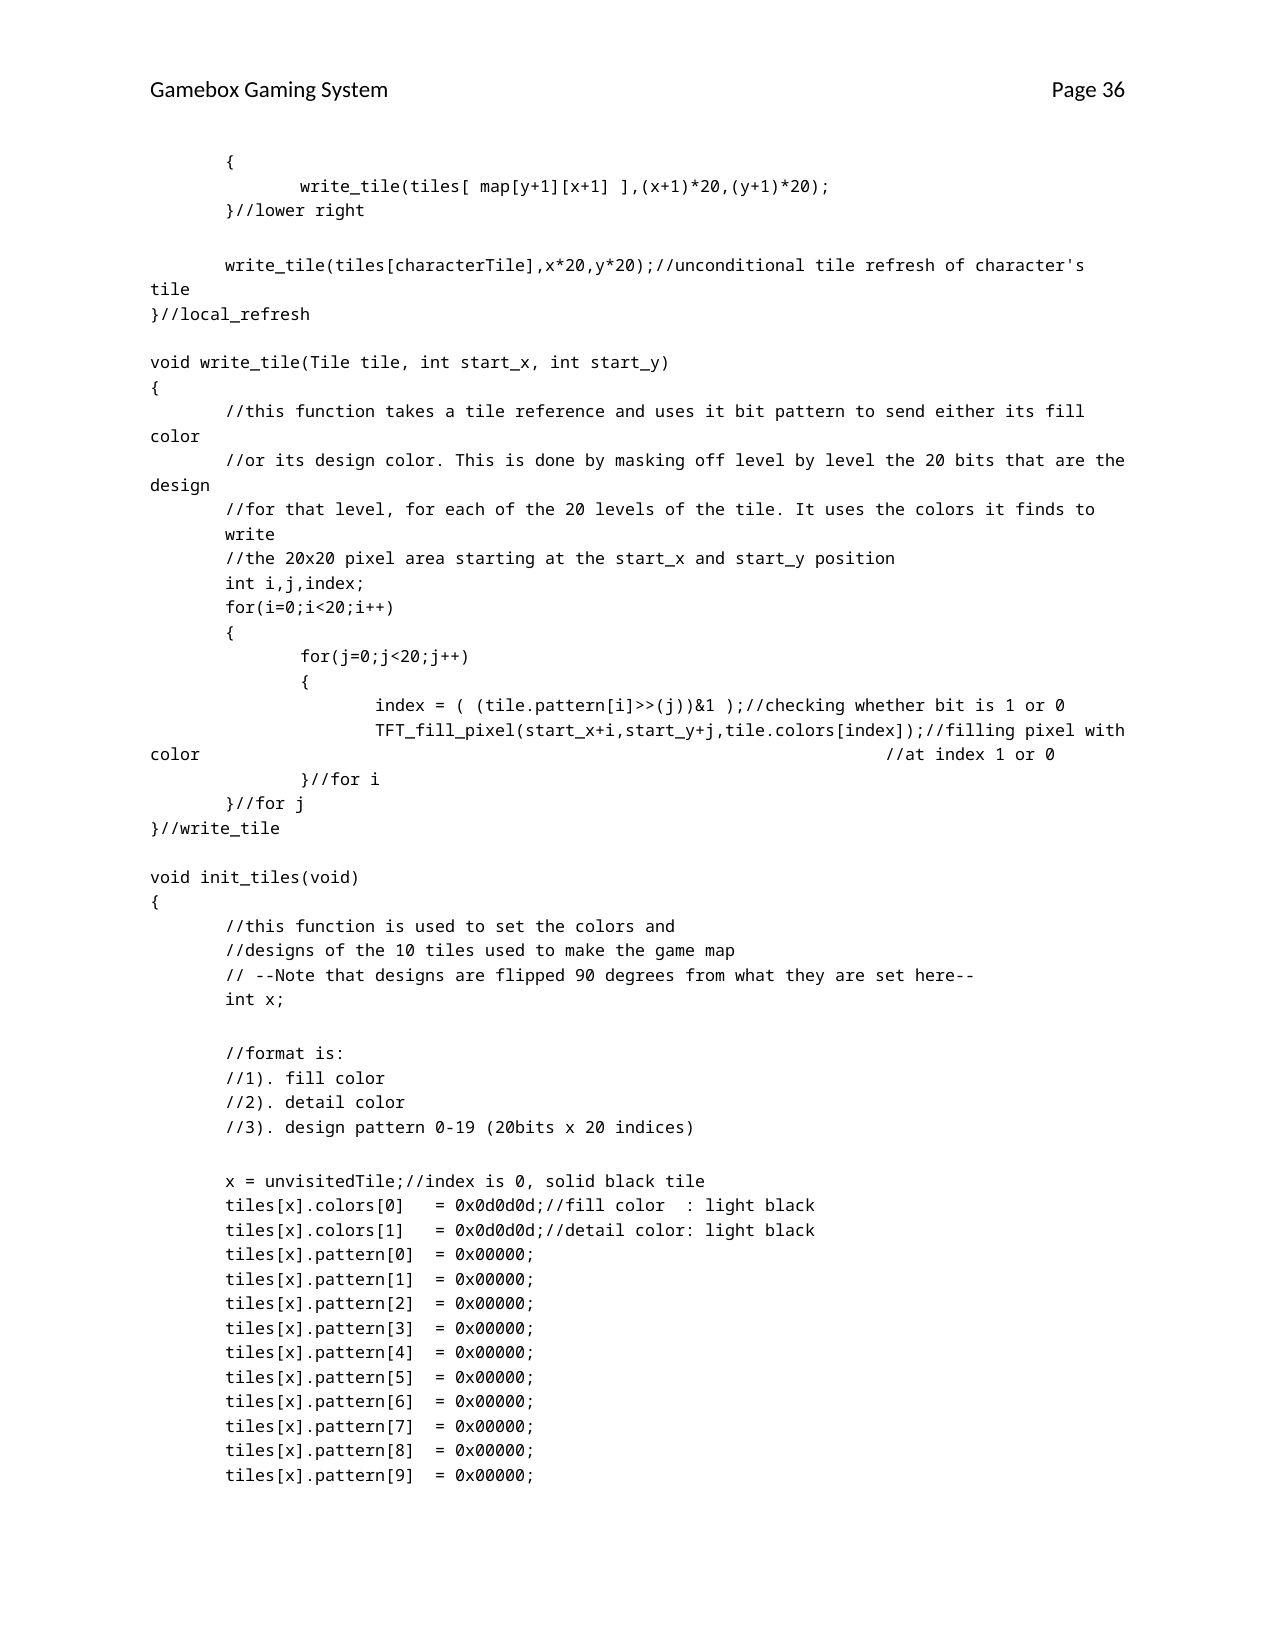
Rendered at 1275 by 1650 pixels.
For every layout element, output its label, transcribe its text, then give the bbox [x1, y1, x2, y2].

text tiles[x].pattern[4] = 0x00000; [150, 1341, 1125, 1364]
text //3). design pattern 0-19 (20bits x 20 indices) [150, 1115, 1125, 1138]
text for(j=0;j<20;j++) [150, 645, 1125, 668]
text { [150, 890, 1125, 912]
text tiles[x].pattern[0] = 0x00000; [150, 1243, 1125, 1266]
text write_tile(tiles[ map[y+1][x+1] ],(x+1)*20,(y+1)*20); [150, 174, 1125, 197]
text { [150, 669, 1125, 692]
text tiles[x].pattern[9] = 0x00000; [150, 1463, 1125, 1486]
text int x; [150, 988, 1125, 1010]
text tiles[x].colors[0] = 0x0d0d0d;//fill color : light black [150, 1194, 1125, 1217]
text //2). detail color [150, 1091, 1125, 1113]
text tiles[x].pattern[2] = 0x00000; [150, 1292, 1125, 1315]
text { [150, 376, 1125, 398]
text tiles[x].pattern[1] = 0x00000; [150, 1267, 1125, 1290]
text tiles[x].colors[1] = 0x0d0d0d;//detail color: light black [150, 1218, 1125, 1241]
text int i,j,index; [150, 571, 1125, 594]
text TFT_fill_pixel(start_x+i,start_y+j,tile.colors[index]);//filling pixel with color //at index 1 or 0 [150, 718, 1125, 766]
text //the 20x20 pixel area starting at the start_x and start_y position [225, 547, 1125, 570]
text //for that level, for each of the 20 levels of the tile. It uses the colors it finds to write [225, 498, 1125, 545]
text }//lower right [150, 199, 1125, 222]
text //designs of the 10 tiles used to make the game map [150, 939, 1125, 961]
text index = ( (tile.pattern[i]>>(j))&1 );//checking whether bit is 1 or 0 [150, 694, 1125, 717]
text //or its design color. This is done by masking off level by level the 20 bits that are the design [150, 449, 1125, 496]
text void init_tiles(void) [150, 865, 1125, 888]
text }//for i [150, 767, 1125, 790]
text tiles[x].pattern[8] = 0x00000; [150, 1439, 1125, 1462]
text for(i=0;i<20;i++) [150, 596, 1125, 619]
text }//write_tile [150, 816, 1125, 839]
text void write_tile(Tile tile, int start_x, int start_y) [150, 351, 1125, 374]
text tiles[x].pattern[3] = 0x00000; [150, 1316, 1125, 1339]
text // --Note that designs are flipped 90 degrees from what they are set here-- [150, 963, 1125, 986]
text //this function is used to set the colors and [150, 914, 1125, 937]
text { [150, 150, 1125, 173]
text }//for j [150, 792, 1125, 814]
text //this function takes a tile reference and uses it bit pattern to send either its fill color [150, 400, 1125, 447]
text tiles[x].pattern[7] = 0x00000; [150, 1414, 1125, 1437]
text tiles[x].pattern[5] = 0x00000; [150, 1365, 1125, 1388]
text x = unvisitedTile;//index is 0, solid black tile [150, 1169, 1125, 1192]
text write_tile(tiles[characterTile],x*20,y*20);//unconditional tile refresh of character's tile [150, 253, 1125, 300]
text tiles[x].pattern[6] = 0x00000; [150, 1390, 1125, 1413]
text }//local_refresh [150, 302, 1125, 325]
text //1). fill color [150, 1066, 1125, 1089]
text { [150, 620, 1125, 643]
text //format is: [150, 1042, 1125, 1064]
